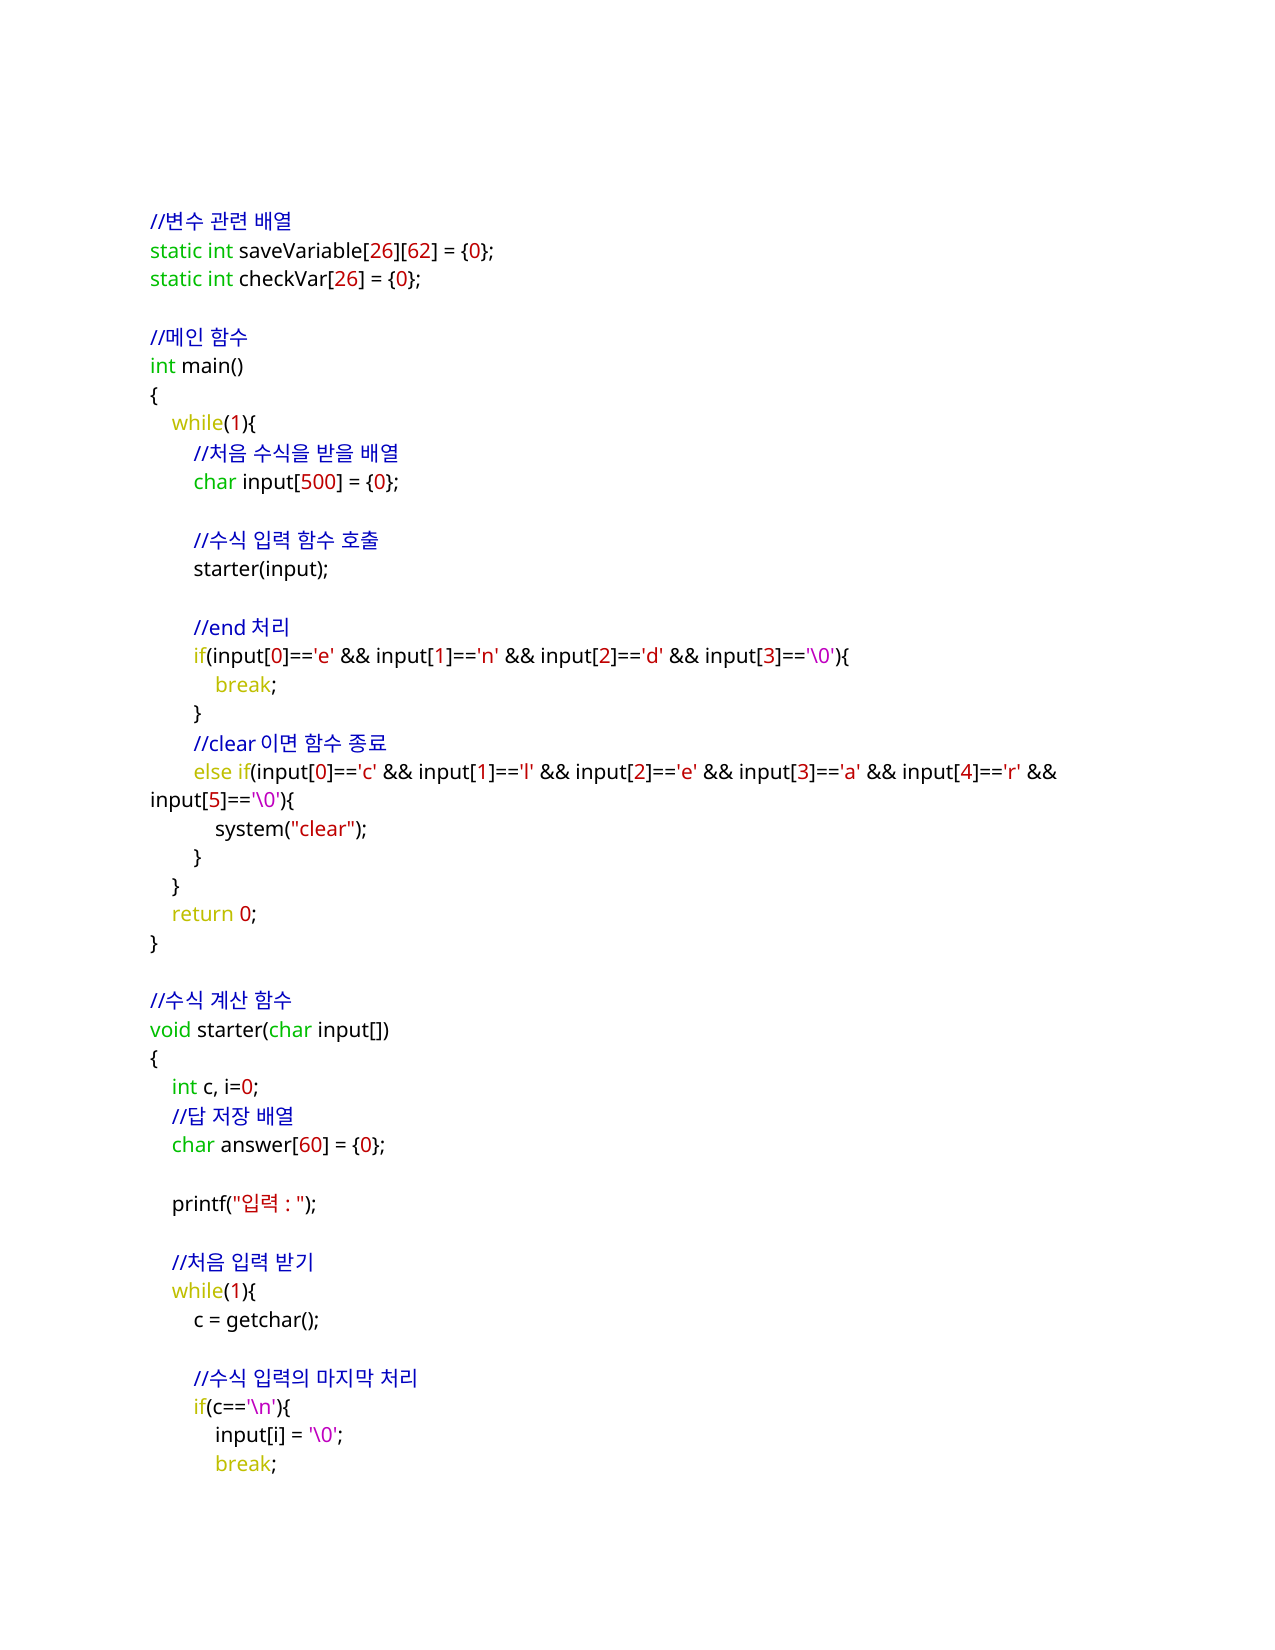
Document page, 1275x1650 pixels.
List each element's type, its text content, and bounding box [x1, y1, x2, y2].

text char input[500] = {0}; [150, 467, 1125, 496]
text input[i] = '\0'; [150, 1421, 1125, 1449]
text { [150, 1043, 1125, 1072]
text if(input[0]=='e' && input[1]=='n' && input[2]=='d' && input[3]=='\0'){ [150, 642, 1125, 670]
text } [150, 842, 1125, 871]
text else if(input[0]=='c' && input[1]=='l' && input[2]=='e' && input[3]=='a' && input[4]=='r' && input[5]=='\0'){ [150, 757, 1125, 814]
text if(c=='\n'){ [150, 1392, 1125, 1421]
text break; [150, 1449, 1125, 1477]
text //답 저장 배열 [150, 1100, 1125, 1131]
text return 0; [150, 899, 1125, 928]
text { [150, 380, 1125, 408]
text //수식 계산 함수 [150, 985, 1125, 1015]
text //수식 입력의 마지막 처리 [150, 1362, 1125, 1392]
text c = getchar(); [150, 1305, 1125, 1333]
text static int saveVariable[26][62] = {0}; [150, 236, 1125, 264]
text //처음 입력 받기 [150, 1246, 1125, 1277]
text //변수 관련 배열 [150, 206, 1125, 236]
text break; [150, 670, 1125, 698]
text //clear이면 함수 종료 [150, 727, 1125, 757]
text } [150, 871, 1125, 899]
text void starter(char input[]) [150, 1015, 1125, 1043]
text printf("입력 : "); [150, 1187, 1125, 1218]
text char answer[60] = {0}; [150, 1131, 1125, 1159]
text } [150, 698, 1125, 727]
text int c, i=0; [150, 1072, 1125, 1100]
text //메인 함수 [150, 321, 1125, 352]
text //처음 수식을 받을 배열 [150, 437, 1125, 467]
text system("clear"); [150, 814, 1125, 842]
text } [150, 928, 1125, 956]
text //수식 입력 함수 호출 [150, 524, 1125, 554]
text static int checkVar[26] = {0}; [150, 264, 1125, 293]
text starter(input); [150, 554, 1125, 583]
text //end 처리 [150, 611, 1125, 642]
text int main() [150, 352, 1125, 380]
text while(1){ [150, 1277, 1125, 1305]
text while(1){ [150, 408, 1125, 437]
